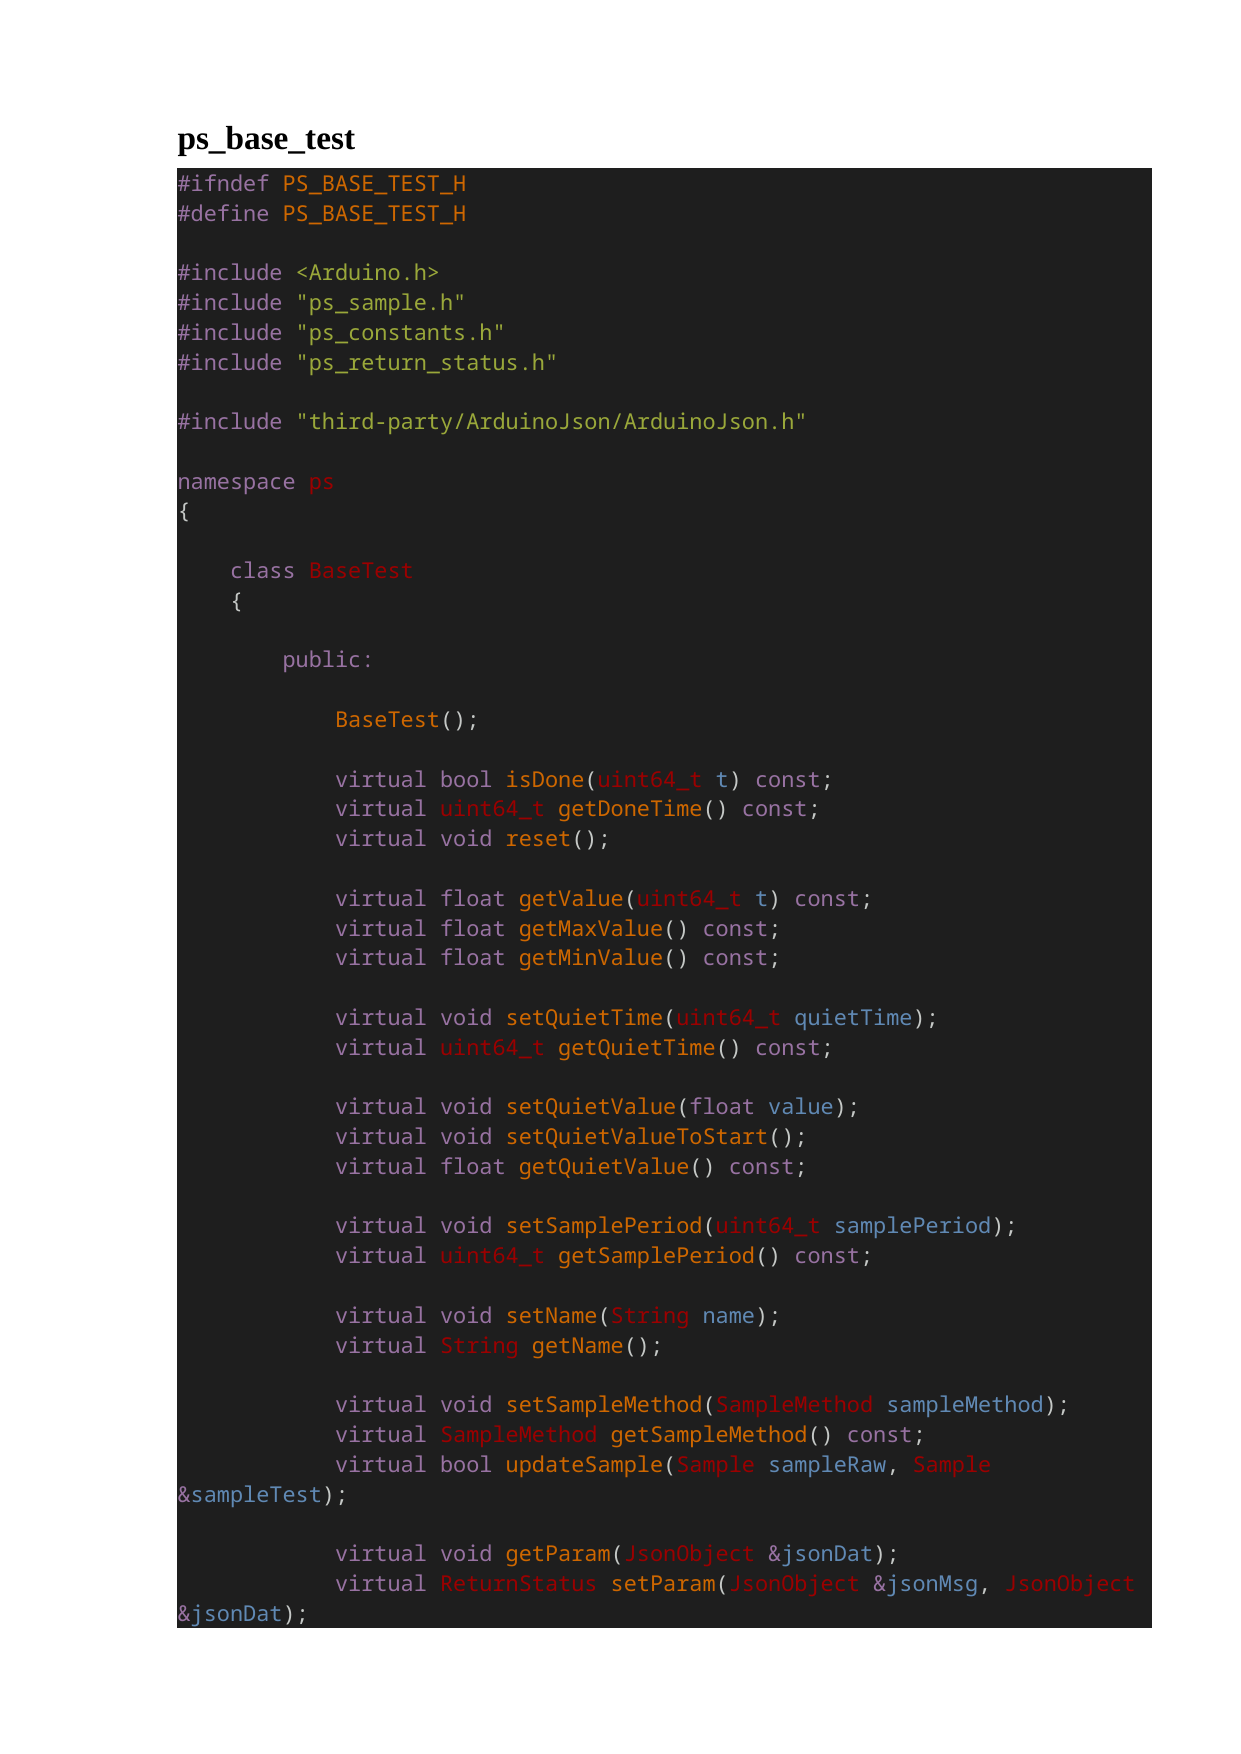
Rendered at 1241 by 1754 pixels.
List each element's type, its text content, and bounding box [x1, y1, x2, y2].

text #include <Arduino.h> [177, 257, 1152, 287]
text public: [177, 644, 1152, 674]
text virtual void setSamplePeriod(uint64_t samplePeriod); [177, 1211, 1152, 1240]
text namespace ps [177, 466, 1152, 496]
text virtual bool isDone(uint64_t t) const; [177, 764, 1152, 793]
text virtual void getParam(JsonObject &jsonDat); [177, 1538, 1152, 1568]
text virtual void setQuietValueToStart(); [177, 1121, 1152, 1151]
text virtual ReturnStatus setParam(JsonObject &jsonMsg, JsonObject &jsonDat); [177, 1568, 1152, 1628]
text virtual void reset(); [177, 823, 1152, 853]
text #include "ps_constants.h" [177, 317, 1152, 347]
text virtual float getMinValue() const; [177, 942, 1152, 972]
text virtual void setQuietValue(float value); [177, 1091, 1152, 1121]
text #include "ps_return_status.h" [177, 347, 1152, 376]
text virtual SampleMethod getSampleMethod() const; [177, 1419, 1152, 1449]
text virtual uint64_t getQuietTime() const; [177, 1032, 1152, 1062]
text virtual uint64_t getSamplePeriod() const; [177, 1240, 1152, 1270]
text virtual float getQuietValue() const; [177, 1151, 1152, 1181]
text class BaseTest [177, 555, 1152, 585]
text virtual float getMaxValue() const; [177, 913, 1152, 942]
text #include "ps_sample.h" [177, 287, 1152, 317]
text #include "third-party/ArduinoJson/ArduinoJson.h" [177, 406, 1152, 436]
text BaseTest(); [177, 704, 1152, 734]
text virtual String getName(); [177, 1330, 1152, 1359]
text virtual void setName(String name); [177, 1300, 1152, 1330]
text virtual bool updateSample(Sample sampleRaw, Sample &sampleTest); [177, 1449, 1152, 1508]
text virtual void setSampleMethod(SampleMethod sampleMethod); [177, 1389, 1152, 1419]
text virtual float getValue(uint64_t t) const; [177, 883, 1152, 913]
text { [177, 496, 1152, 525]
text { [177, 585, 1152, 615]
text #ifndef PS_BASE_TEST_H [177, 168, 1152, 198]
text virtual uint64_t getDoneTime() const; [177, 793, 1152, 823]
subtitle ps_base_test [177, 118, 1152, 156]
text #define PS_BASE_TEST_H [177, 198, 1152, 227]
text virtual void setQuietTime(uint64_t quietTime); [177, 1002, 1152, 1032]
